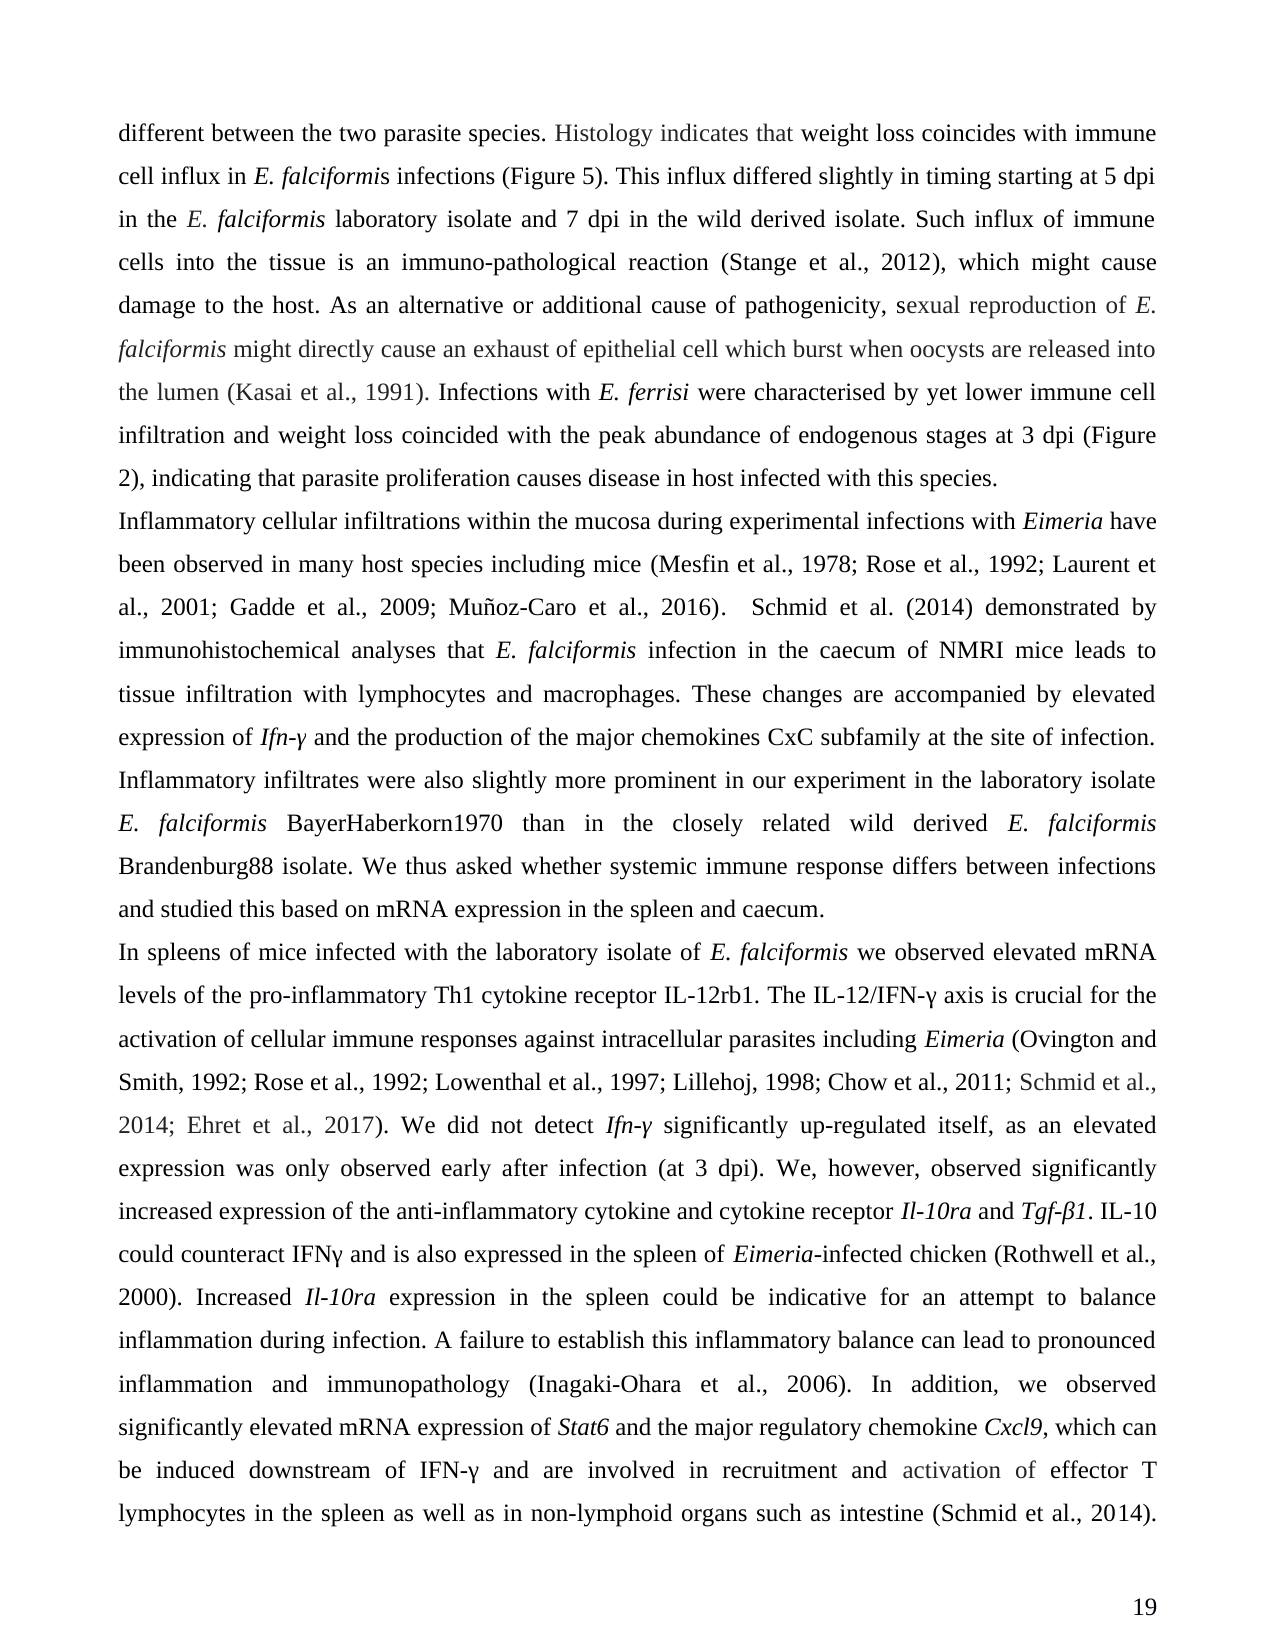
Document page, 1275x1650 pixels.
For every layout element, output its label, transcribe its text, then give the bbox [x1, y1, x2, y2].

text Inflammatory cellular infiltrations within the mucosa during experimental infections with Eimeria have been observed in many host species including mice (Mesfin et al., 1978; Rose et al., 1992; Laurent et al., 2001; Gadde et al., 2009; Muñoz-Caro et al., 2016). Schmid et al. (2014) demonstrated by immunohistochemical analyses that E. falciformis infection in the caecum of NMRI mice leads to tissue infiltration with lymphocytes and macrophages. These changes are accompanied by elevated expression of Ifn-γ and the production of the major chemokines CxC subfamily at the site of infection. Inflammatory infiltrates were also slightly more prominent in our experiment in the laboratory isolate E. falciformis BayerHaberkorn1970 than in the closely related wild derived E. falciformis Brandenburg88 isolate. We thus asked whether systemic immune response differs between infections and studied this based on mRNA expression in the spleen and caecum. [118, 506, 1157, 923]
